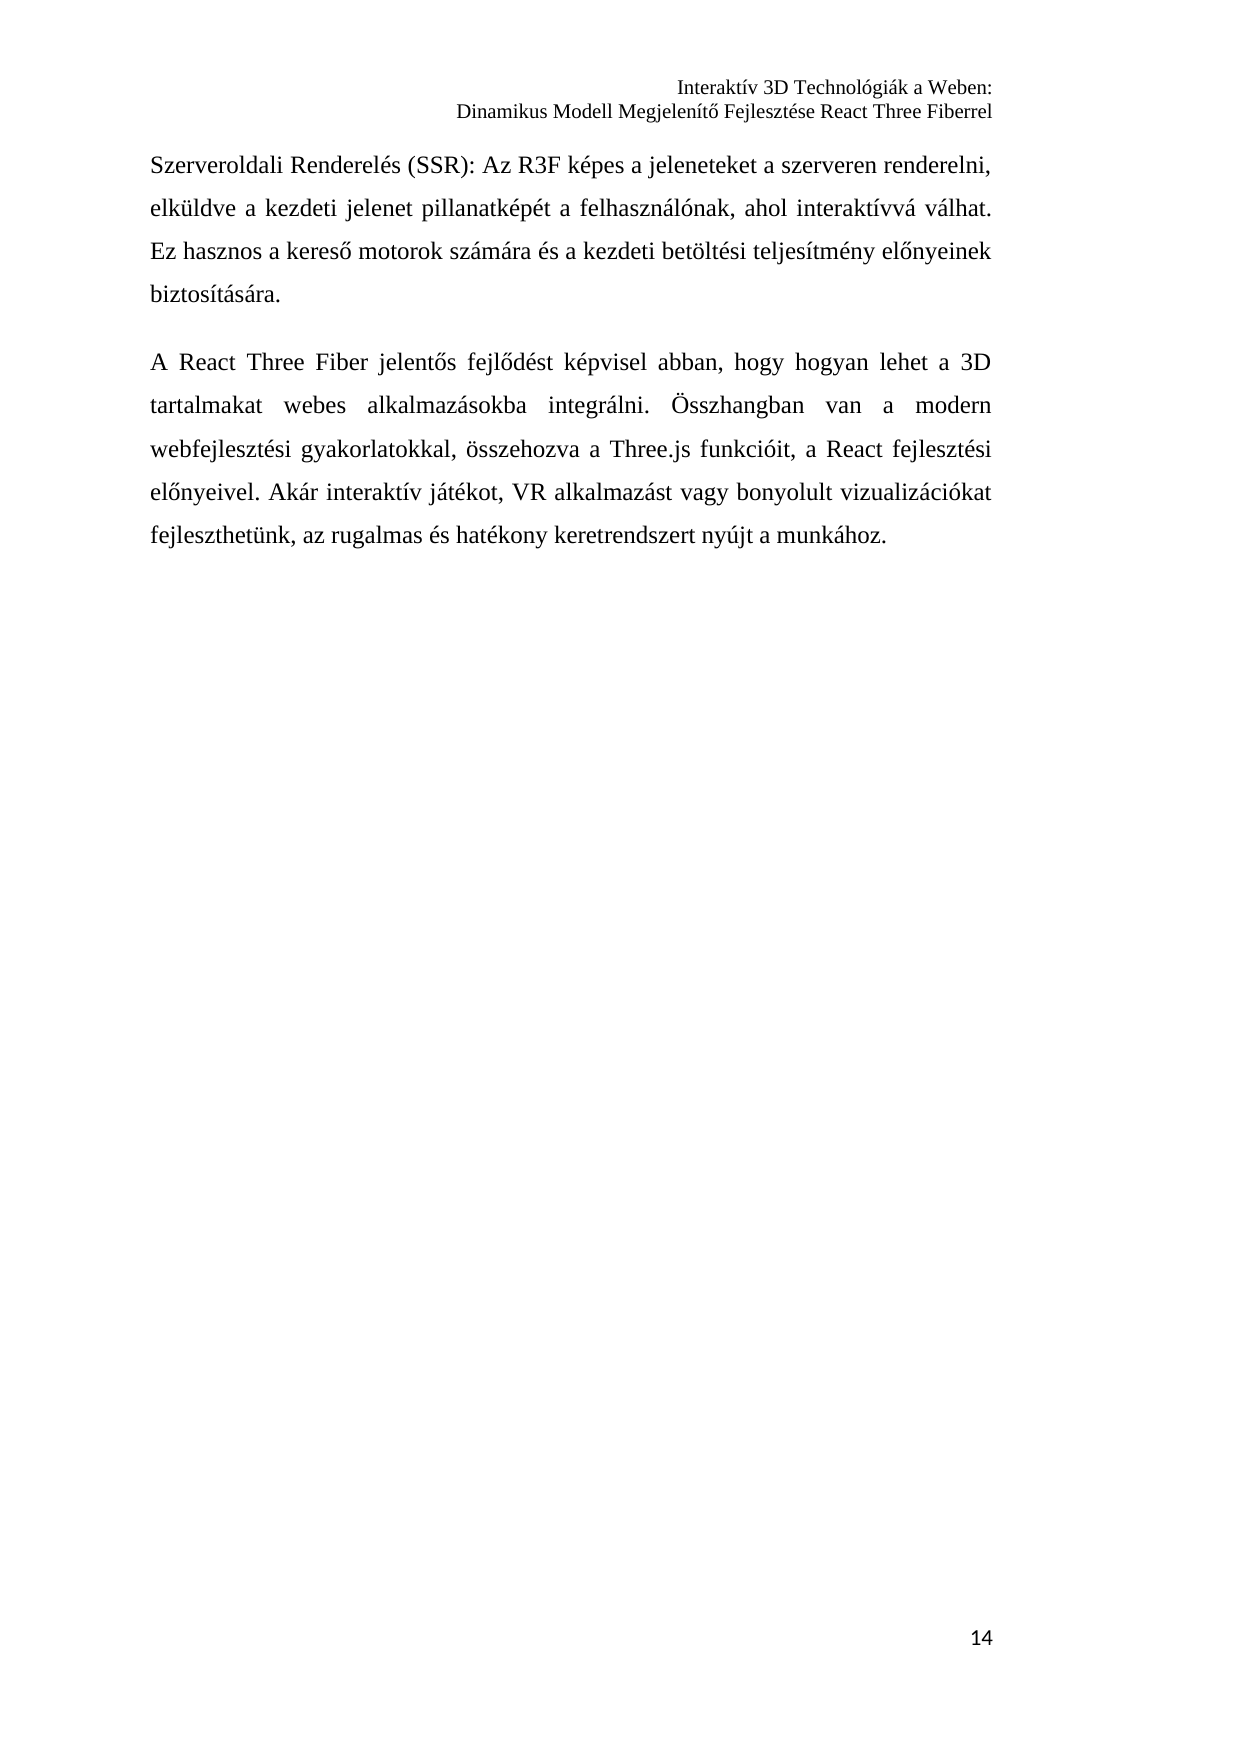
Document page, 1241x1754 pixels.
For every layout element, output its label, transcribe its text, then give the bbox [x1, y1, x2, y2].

text Szerveroldali Renderelés (SSR): Az R3F képes a jeleneteket a szerveren renderelni, elküldve a kezdeti jelenet pillanatképét a felhasználónak, ahol interaktívvá válhat. Ez hasznos a kereső motorok számára és a kezdeti betöltési teljesítmény előnyeinek biztosítására. [150, 150, 993, 308]
text A React Three Fiber jelentős fejlődést képvisel abban, hogy hogyan lehet a 3D tartalmakat webes alkalmazásokba integrálni. Összhangban van a modern webfejlesztési gyakorlatokkal, összehozva a Three.js funkcióit, a React fejlesztési előnyeivel. Akár interaktív játékot, VR alkalmazást vagy bonyolult vizualizációkat fejleszthetünk, az rugalmas és hatékony keretrendszert nyújt a munkához. [150, 347, 993, 549]
